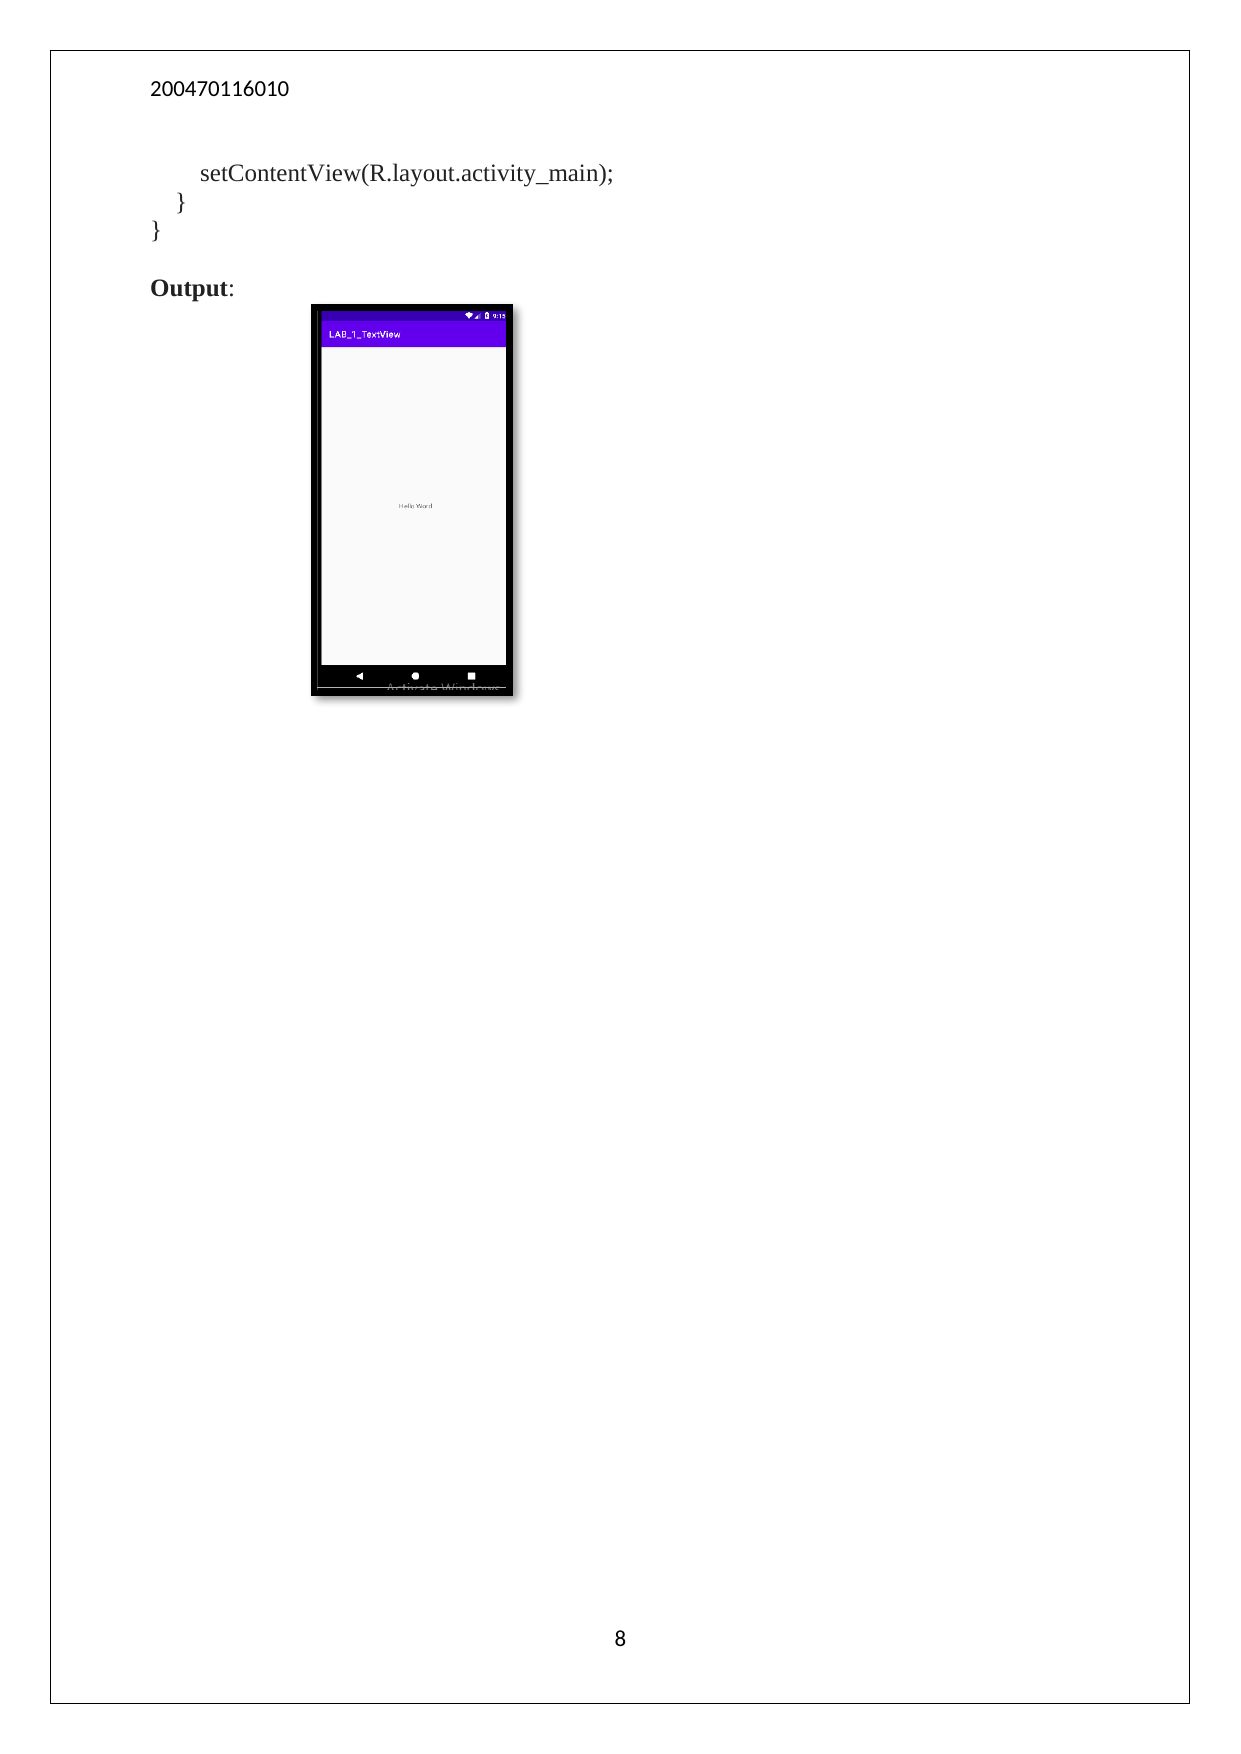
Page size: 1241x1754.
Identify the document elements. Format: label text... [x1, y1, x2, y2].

text Output: [150, 273, 1090, 302]
text } [150, 187, 1090, 215]
text } [150, 215, 1090, 244]
text setContentView(R.layout.activity_main); [150, 158, 1090, 187]
picture [317, 311, 506, 690]
